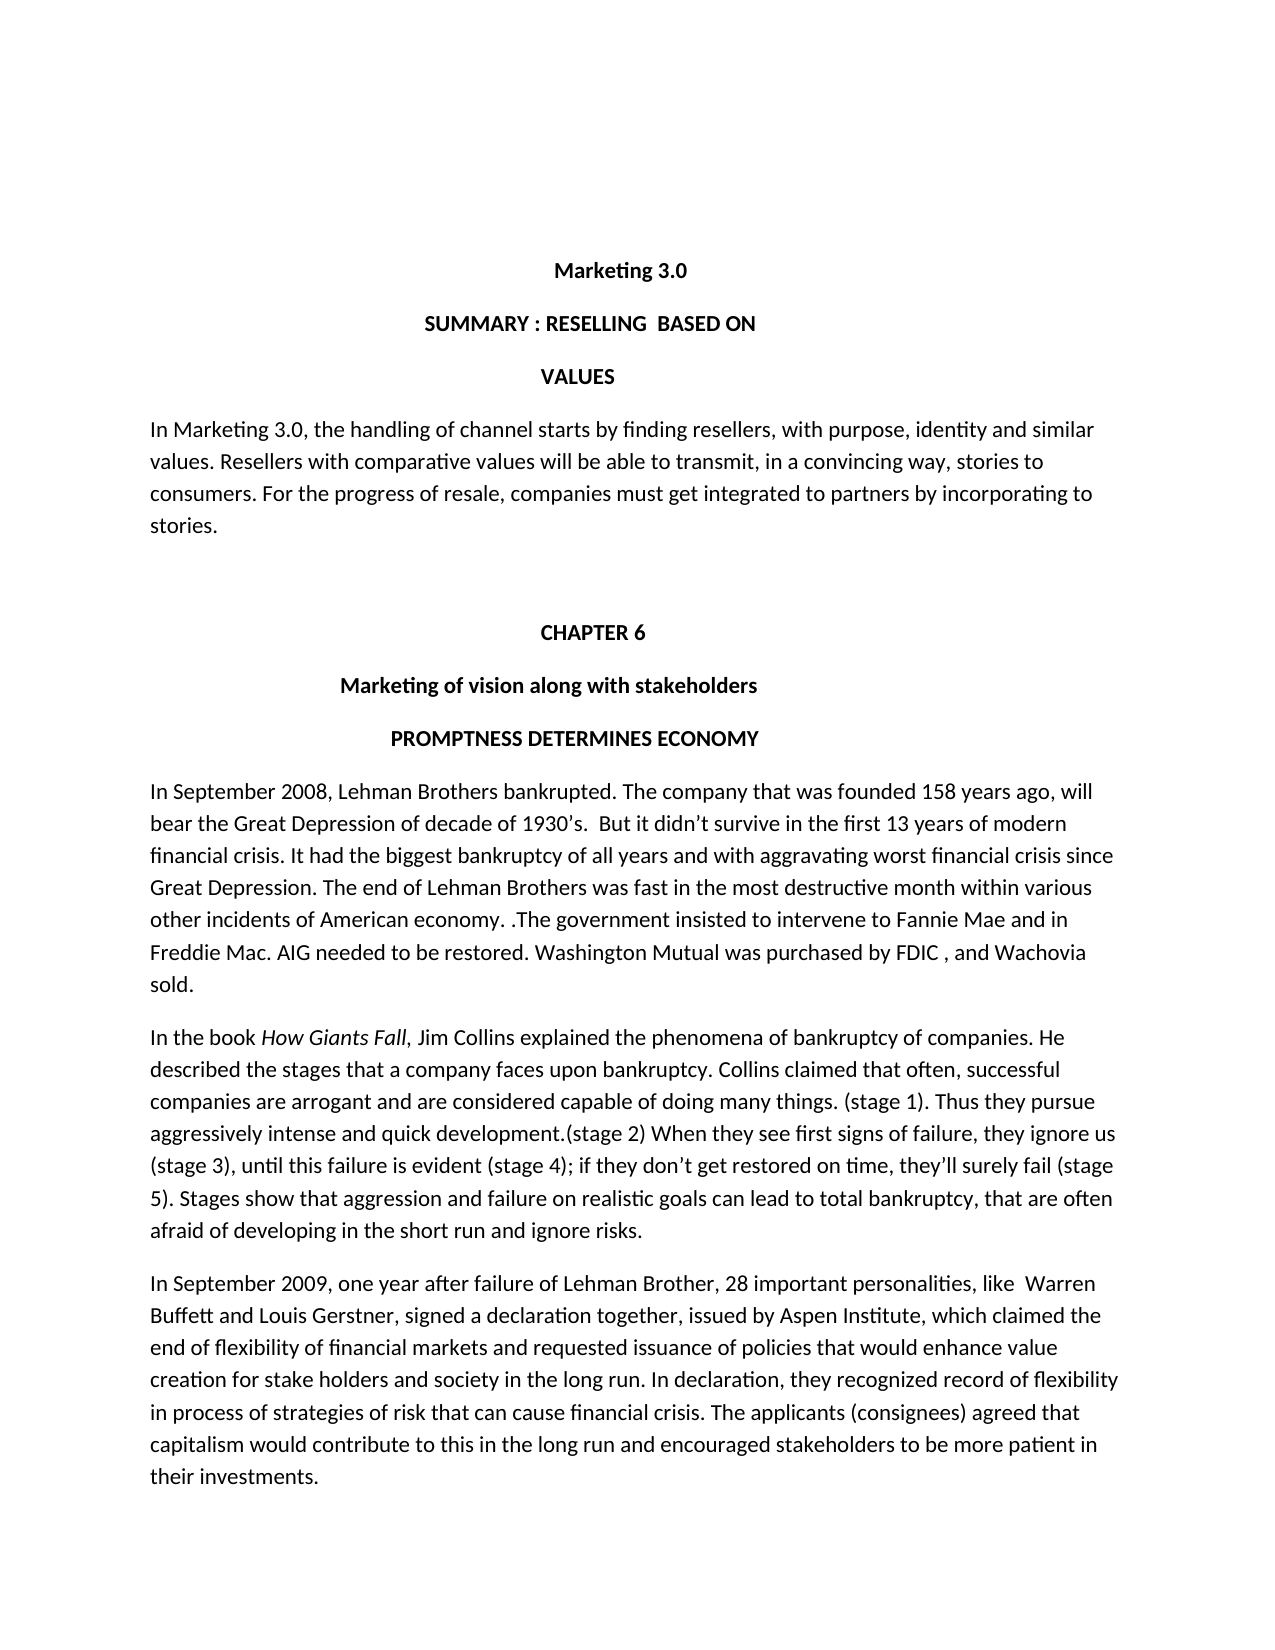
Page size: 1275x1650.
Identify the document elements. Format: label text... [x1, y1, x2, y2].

text Marketing of vision along with stakeholders [150, 671, 1125, 699]
text VALUES [150, 362, 1125, 390]
text In September 2009, one year after failure of Lehman Brother, 28 important personalities, like Warren Buffett and Louis Gerstner, signed a declaration together, issued by Aspen Institute, which claimed the end of flexibility of financial markets and requested issuance of policies that would enhance value creation for stake holders and society in the long run. In declaration, they recognized record of flexibility in process of strategies of risk that can cause financial crisis. The applicants (consignees) agreed that capitalism would contribute to this in the long run and encouraged stakeholders to be more patient in their investments. [150, 1269, 1125, 1490]
text Marketing 3.0 [150, 256, 1125, 284]
text In the book How Giants Fall, Jim Collins explained the phenomena of bankruptcy of companies. He described the stages that a company faces upon bankruptcy. Collins claimed that often, successful companies are arrogant and are considered capable of doing many things. (stage 1). Thus they pursue aggressively intense and quick development.(stage 2) When they see first signs of failure, they ignore us (stage 3), until this failure is evident (stage 4); if they don’t get restored on time, they’ll surely fail (stage 5). Stages show that aggression and failure on realistic goals can lead to total bankruptcy, that are often afraid of developing in the short run and ignore risks. [150, 1023, 1125, 1244]
text In September 2008, Lehman Brothers bankrupted. The company that was founded 158 years ago, will bear the Great Depression of decade of 1930’s. But it didn’t survive in the first 13 years of modern financial crisis. It had the biggest bankruptcy of all years and with aggravating worst financial crisis since Great Depression. The end of Lehman Brothers was fast in the most destructive month within various other incidents of American economy. .The government insisted to intervene to Fannie Mae and in Freddie Mac. AIG needed to be restored. Washington Mutual was purchased by FDIC , and Wachovia sold. [150, 777, 1125, 998]
text In Marketing 3.0, the handling of channel starts by finding resellers, with purpose, identity and similar values. Resellers with comparative values will be able to transmit, in a convincing way, stories to consumers. For the progress of resale, companies must get integrated to partners by incorporating to stories. [150, 415, 1125, 540]
text CHAPTER 6 [150, 618, 1125, 646]
text PROMPTNESS DETERMINES ECONOMY [150, 724, 1125, 752]
text SUMMARY : RESELLING BASED ON [150, 309, 1125, 337]
